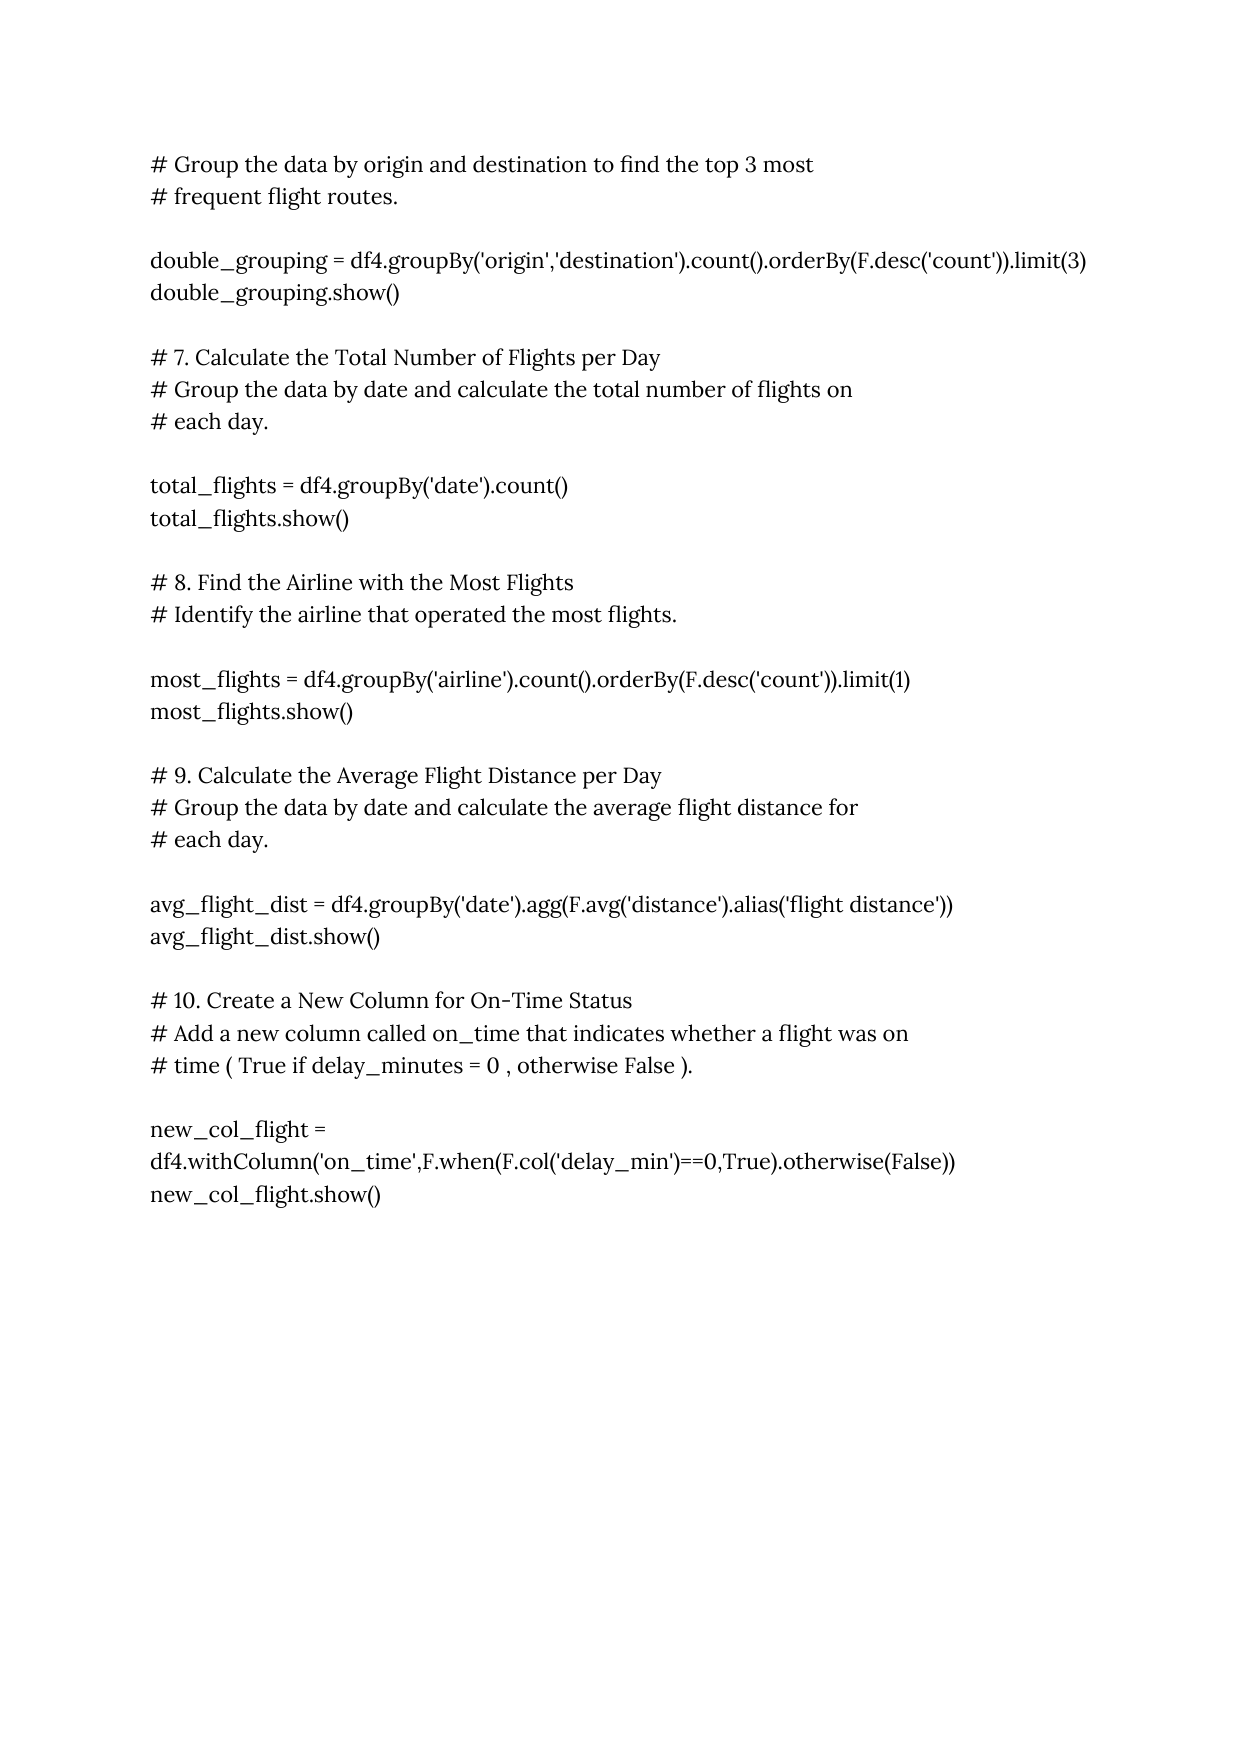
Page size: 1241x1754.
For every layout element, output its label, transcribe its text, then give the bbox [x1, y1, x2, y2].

text avg_flight_dist = df4.groupBy('date').agg(F.avg('distance').alias('flight distance')) [150, 890, 1090, 918]
text # Identify the airline that operated the most flights. [150, 601, 1090, 629]
text total_flights = df4.groupBy('date').count() [150, 472, 1090, 500]
text # each day. [150, 826, 1090, 854]
text # 8. Find the Airline with the Most Flights [150, 568, 1090, 596]
text # Add a new column called on_time that indicates whether a flight was on [150, 1019, 1090, 1047]
text # each day. [150, 407, 1090, 436]
text most_flights.show() [150, 697, 1090, 725]
text # 9. Calculate the Average Flight Distance per Day [150, 762, 1090, 789]
text new_col_flight = df4.withColumn('on_time',F.when(F.col('delay_min')==0,True).otherwise(False)) [150, 1116, 1090, 1176]
text new_col_flight.show() [150, 1180, 1090, 1208]
text # 10. Create a New Column for On-Time Status [150, 987, 1090, 1015]
text total_flights.show() [150, 504, 1090, 532]
text # Group the data by origin and destination to find the top 3 most [150, 150, 1090, 178]
text double_grouping = df4.groupBy('origin','destination').count().orderBy(F.desc('count')).limit(3) [150, 247, 1090, 274]
text most_flights = df4.groupBy('airline').count().orderBy(F.desc('count')).limit(1) [150, 665, 1090, 693]
text # Group the data by date and calculate the average flight distance for [150, 794, 1090, 822]
text # 7. Calculate the Total Number of Flights per Day [150, 343, 1090, 371]
text # Group the data by date and calculate the total number of flights on [150, 375, 1090, 403]
text # frequent flight routes. [150, 182, 1090, 210]
text avg_flight_dist.show() [150, 922, 1090, 951]
text double_grouping.show() [150, 279, 1090, 307]
text # time ( True if delay_minutes = 0 , otherwise False ). [150, 1051, 1090, 1079]
